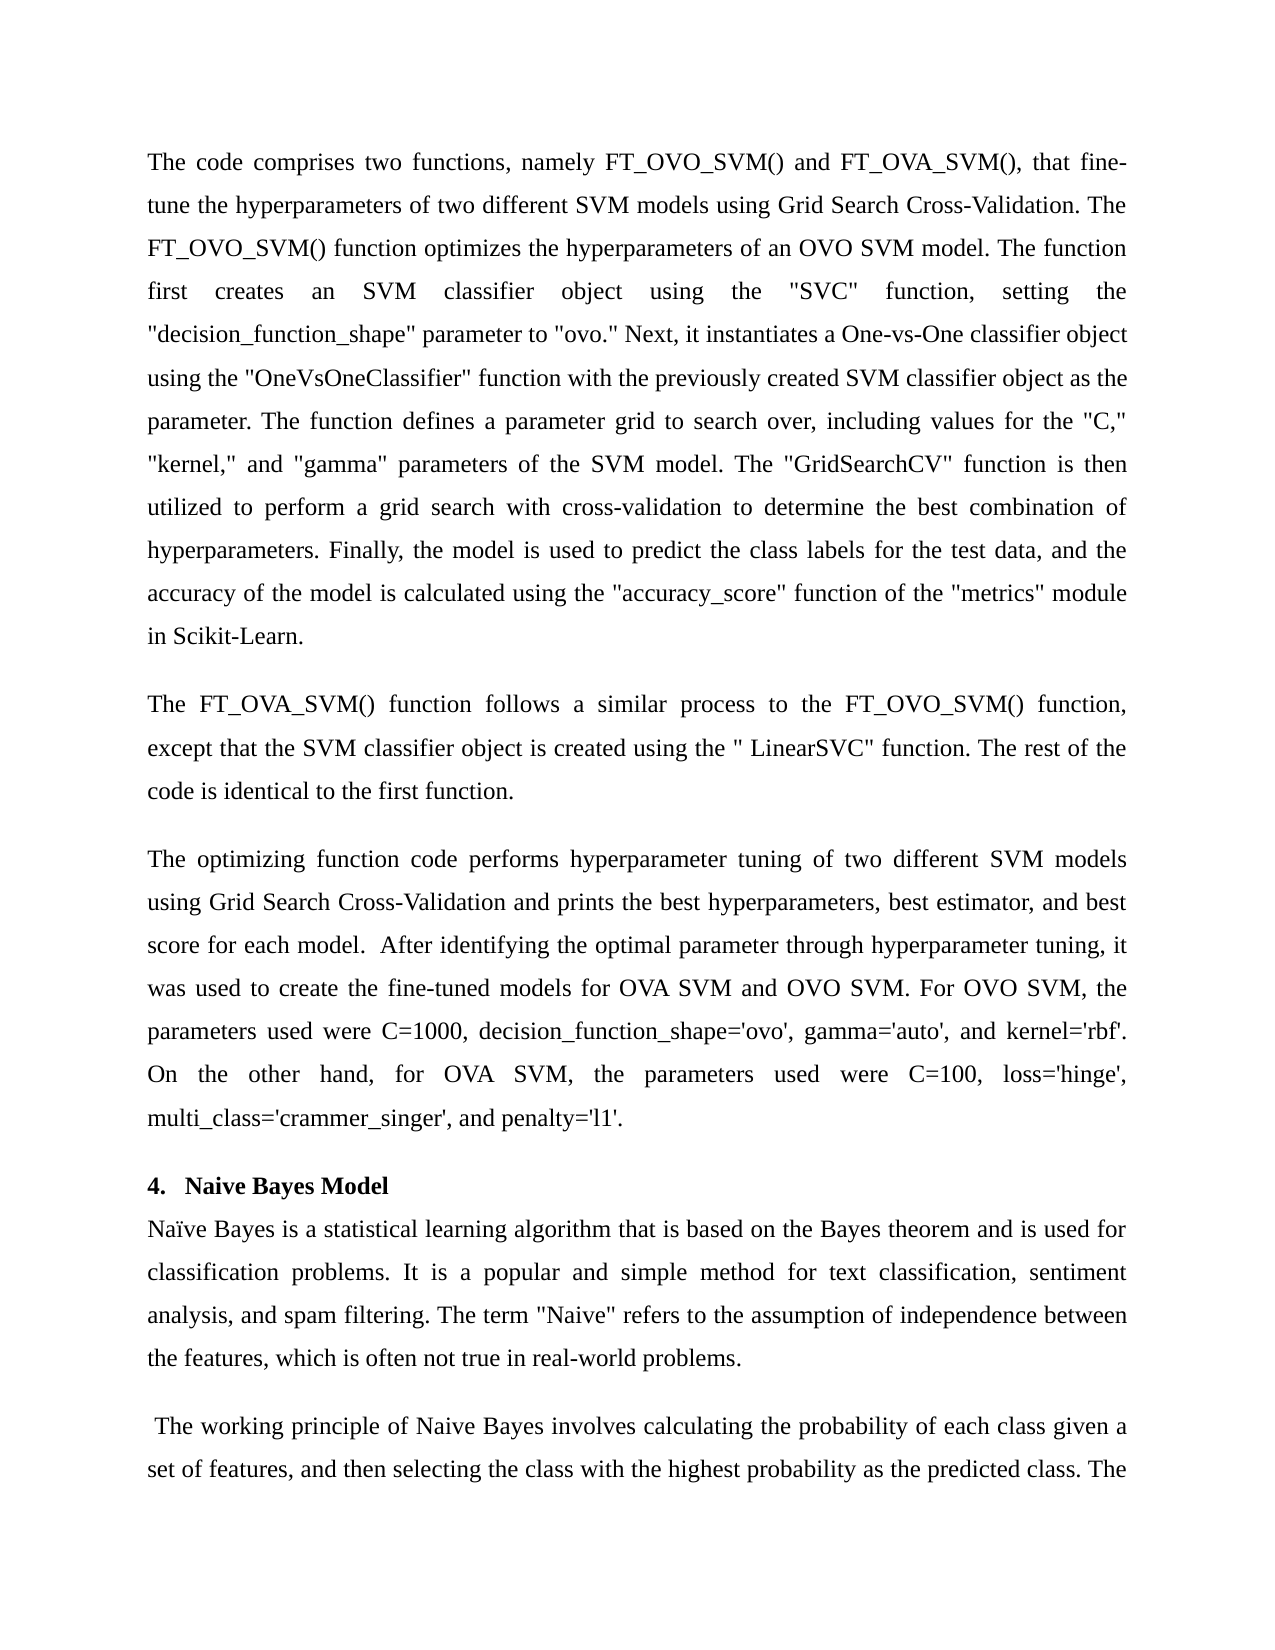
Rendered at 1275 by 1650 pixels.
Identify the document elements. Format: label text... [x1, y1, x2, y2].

text The FT_OVA_SVM() function follows a similar process to the FT_OVO_SVM() function, except that the SVM classifier object is created using the " LinearSVC" function. The rest of the code is identical to the first function. [147, 689, 1128, 804]
text The code comprises two functions, namely FT_OVO_SVM() and FT_OVA_SVM(), that fine-tune the hyperparameters of two different SVM models using Grid Search Cross-Validation. The FT_OVO_SVM() function optimizes the hyperparameters of an OVO SVM model. The function first creates an SVM classifier object using the "SVC" function, setting the "decision_function_shape" parameter to "ovo." Next, it instantiates a One-vs-One classifier object using the "OneVsOneClassifier" function with the previously created SVM classifier object as the parameter. The function defines a parameter grid to search over, including values for the "C," "kernel," and "gamma" parameters of the SVM model. The "GridSearchCV" function is then utilized to perform a grid search with cross-validation to determine the best combination of hyperparameters. Finally, the model is used to predict the class labels for the test data, and the accuracy of the model is calculated using the "accuracy_score" function of the "metrics" module in Scikit-Learn. [147, 147, 1128, 650]
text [147, 1411, 1128, 1483]
text Naïve Bayes is a statistical learning algorithm that is based on the Bayes theorem and is used for classification problems. It is a popular and simple method for text classification, sentiment analysis, and spam filtering. The term "Naive" refers to the assumption of independence between the features, which is often not true in real-world problems. [147, 1214, 1128, 1372]
text Naive Bayes Model [147, 1171, 1128, 1199]
text The optimizing function code performs hyperparameter tuning of two different SVM models using Grid Search Cross-Validation and prints the best hyperparameters, best estimator, and best score for each model. After identifying the optimal parameter through hyperparameter tuning, it was used to create the fine-tuned models for OVA SVM and OVO SVM. For OVO SVM, the parameters used were C=1000, decision_function_shape='ovo', gamma='auto', and kernel='rbf'. On the other hand, for OVA SVM, the parameters used were C=100, loss='hinge', multi_class='crammer_singer', and penalty='l1'. [147, 844, 1128, 1131]
